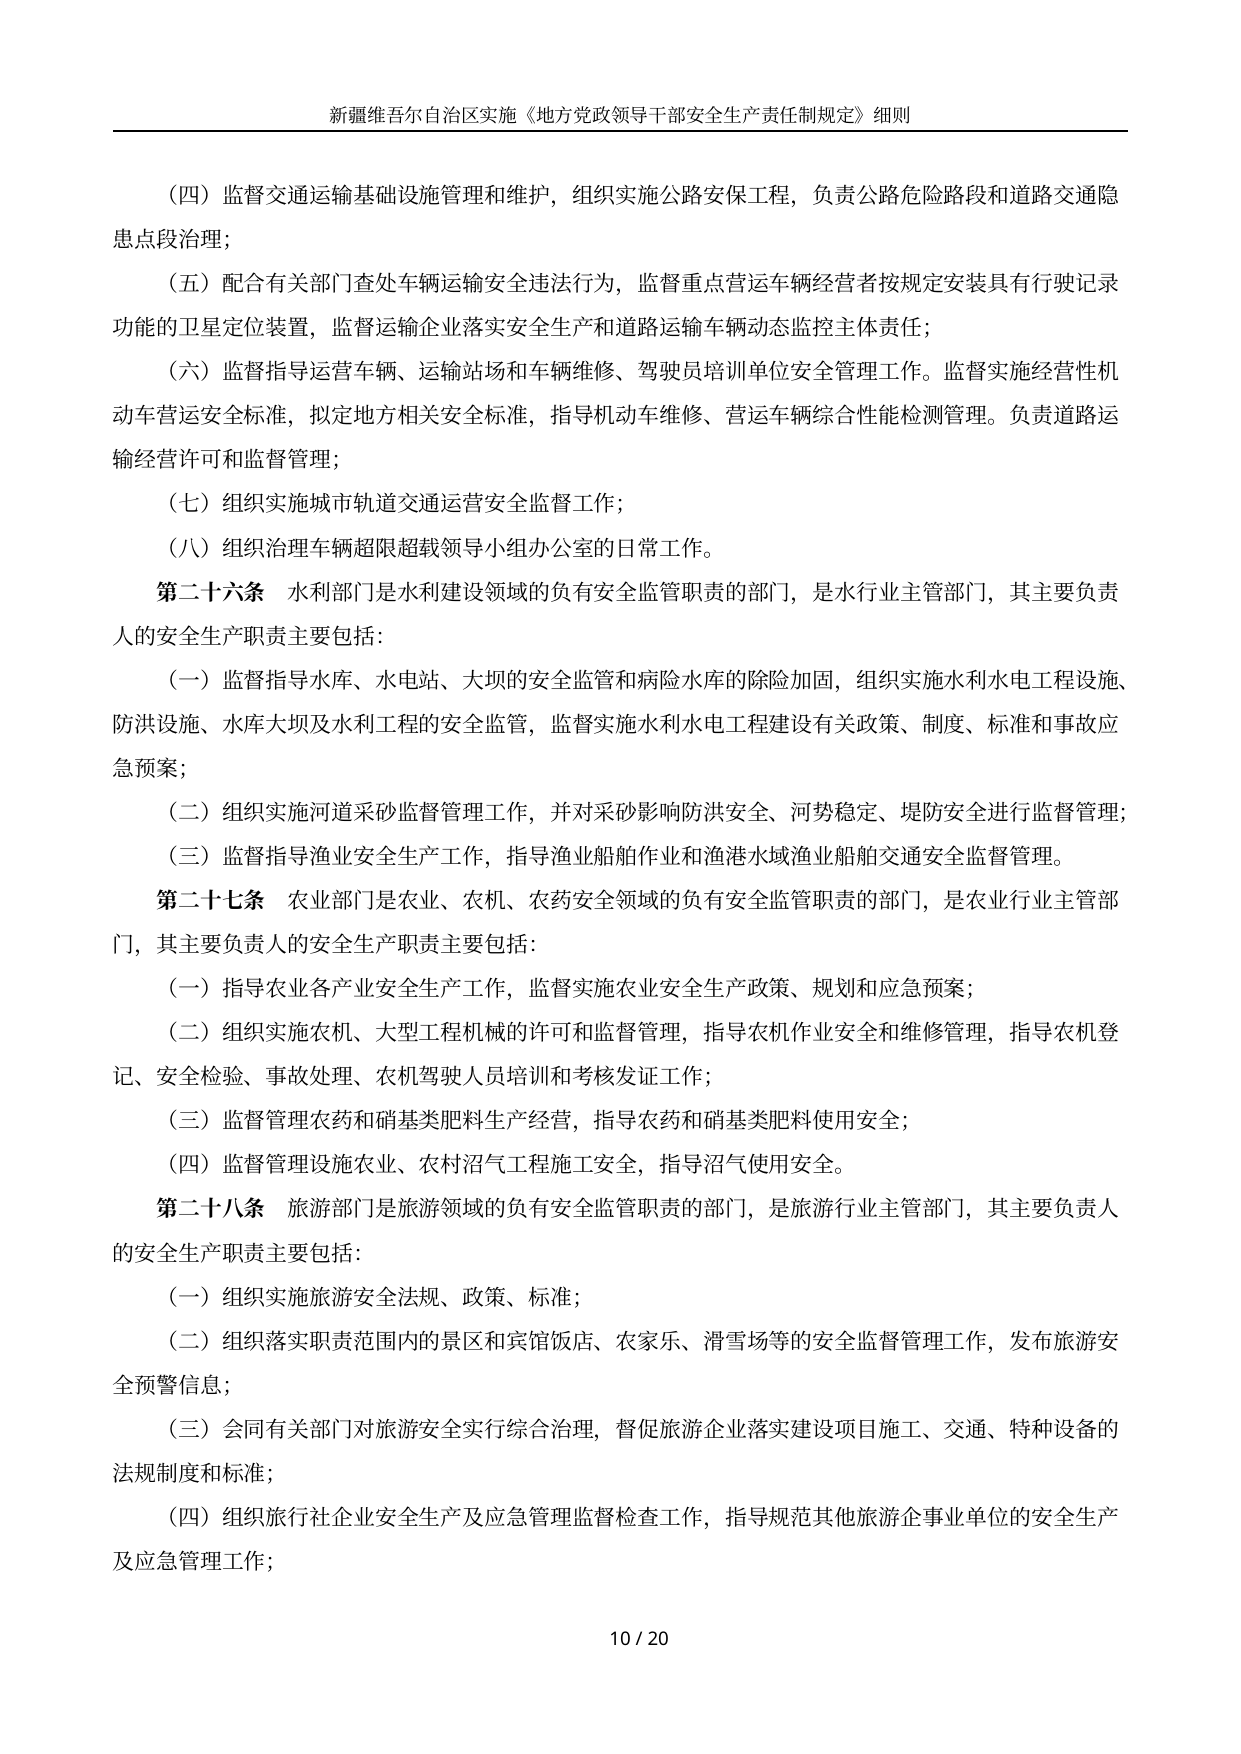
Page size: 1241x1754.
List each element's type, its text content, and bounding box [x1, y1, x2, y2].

text （八）组织治理车辆超限超载领导小组办公室的日常工作。 [112, 524, 1128, 568]
text （一）组织实施旅游安全法规、政策、标准； [112, 1273, 1128, 1318]
text 第二十七条 农业部门是农业、农机、农药安全领域的负有安全监管职责的部门，是农业行业主管部门，其主要负责人的安全生产职责主要包括： [112, 877, 1128, 965]
text 第二十六条 水利部门是水利建设领域的负有安全监管职责的部门，是水行业主管部门，其主要负责人的安全生产职责主要包括： [112, 568, 1128, 657]
text （三）监督管理农药和硝基类肥料生产经营，指导农药和硝基类肥料使用安全； [112, 1097, 1128, 1141]
text （三）会同有关部门对旅游安全实行综合治理，督促旅游企业落实建设项目施工、交通、特种设备的法规制度和标准； [112, 1406, 1128, 1494]
text （一）监督指导水库、水电站、大坝的安全监管和病险水库的除险加固，组织实施水利水电工程设施、防洪设施、水库大坝及水利工程的安全监管，监督实施水利水电工程建设有关政策、制度、标准和事故应急预案； [112, 657, 1128, 789]
text （三）监督指导渔业安全生产工作，指导渔业船舶作业和渔港水域渔业船舶交通安全监督管理。 [112, 833, 1128, 877]
text 第二十八条 旅游部门是旅游领域的负有安全监管职责的部门，是旅游行业主管部门，其主要负责人的安全生产职责主要包括： [112, 1185, 1128, 1273]
text （二）组织实施农机、大型工程机械的许可和监督管理，指导农机作业安全和维修管理，指导农机登记、安全检验、事故处理、农机驾驶人员培训和考核发证工作； [112, 1009, 1128, 1097]
text （二）组织实施河道采砂监督管理工作，并对采砂影响防洪安全、河势稳定、堤防安全进行监督管理； [112, 789, 1128, 833]
text （七）组织实施城市轨道交通运营安全监督工作； [112, 480, 1128, 524]
text （六）监督指导运营车辆、运输站场和车辆维修、驾驶员培训单位安全管理工作。监督实施经营性机动车营运安全标准，拟定地方相关安全标准，指导机动车维修、营运车辆综合性能检测管理。负责道路运输经营许可和监督管理； [112, 348, 1128, 480]
text （四）组织旅行社企业安全生产及应急管理监督检查工作，指导规范其他旅游企事业单位的安全生产及应急管理工作； [112, 1494, 1128, 1582]
text （二）组织落实职责范围内的景区和宾馆饭店、农家乐、滑雪场等的安全监督管理工作，发布旅游安全预警信息； [112, 1318, 1128, 1406]
text （四）监督交通运输基础设施管理和维护，组织实施公路安保工程，负责公路危险路段和道路交通隐患点段治理； [112, 172, 1128, 260]
text （五）配合有关部门查处车辆运输安全违法行为，监督重点营运车辆经营者按规定安装具有行驶记录功能的卫星定位装置，监督运输企业落实安全生产和道路运输车辆动态监控主体责任； [112, 260, 1128, 348]
text （四）监督管理设施农业、农村沼气工程施工安全，指导沼气使用安全。 [112, 1141, 1128, 1185]
text （一）指导农业各产业安全生产工作，监督实施农业安全生产政策、规划和应急预案； [112, 965, 1128, 1009]
